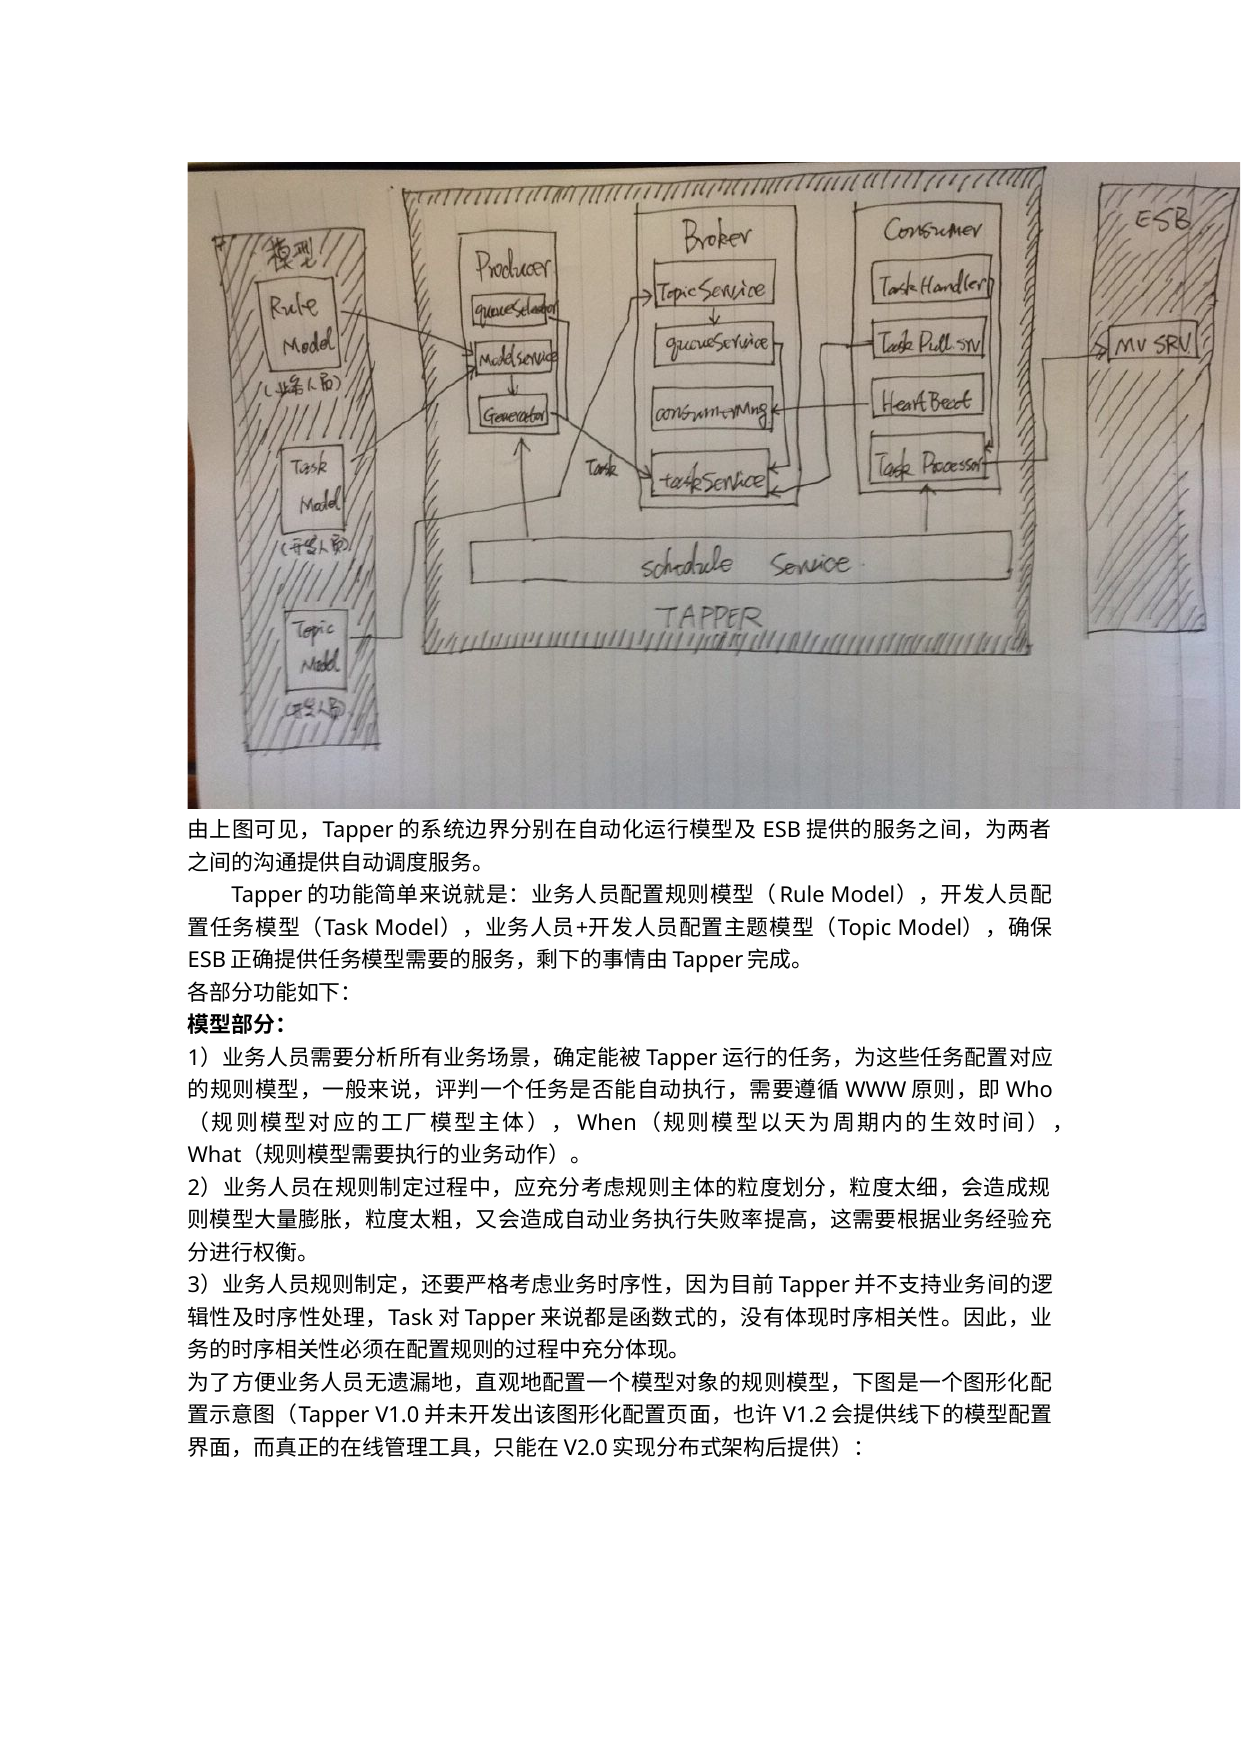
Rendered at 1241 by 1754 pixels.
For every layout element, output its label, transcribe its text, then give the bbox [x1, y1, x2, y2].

text 3）业务人员规则制定，还要严格考虑业务时序性，因为目前Tapper并不支持业务间的逻辑性及时序性处理，Task对Tapper来说都是函数式的，没有体现时序相关性。因此，业务的时序相关性必须在配置规则的过程中充分体现。 [187, 1267, 1053, 1364]
text 模型部分： [187, 1007, 1053, 1039]
text 为了方便业务人员无遗漏地，直观地配置一个模型对象的规则模型，下图是一个图形化配置示意图（Tapper V1.0并未开发出该图形化配置页面，也许V1.2会提供线下的模型配置界面，而真正的在线管理工具，只能在V2.0实现分布式架构后提供）： [187, 1364, 1053, 1462]
text 各部分功能如下： [187, 974, 1053, 1007]
text 由上图可见，Tapper的系统边界分别在自动化运行模型及ESB提供的服务之间，为两者之间的沟通提供自动调度服务。 [187, 812, 1053, 877]
picture [187, 162, 1241, 809]
text 2）业务人员在规则制定过程中，应充分考虑规则主体的粒度划分，粒度太细，会造成规则模型大量膨胀，粒度太粗，又会造成自动业务执行失败率提高，这需要根据业务经验充分进行权衡。 [187, 1169, 1053, 1267]
text Tapper的功能简单来说就是：业务人员配置规则模型（Rule Model），开发人员配置任务模型（Task Model），业务人员+开发人员配置主题模型（Topic Model），确保ESB正确提供任务模型需要的服务，剩下的事情由Tapper完成。 [187, 877, 1053, 974]
text 1）业务人员需要分析所有业务场景，确定能被Tapper运行的任务，为这些任务配置对应的规则模型，一般来说，评判一个任务是否能自动执行，需要遵循WWW原则，即Who（规则模型对应的工厂模型主体），When（规则模型以天为周期内的生效时间），What（规则模型需要执行的业务动作）。 [187, 1039, 1053, 1169]
